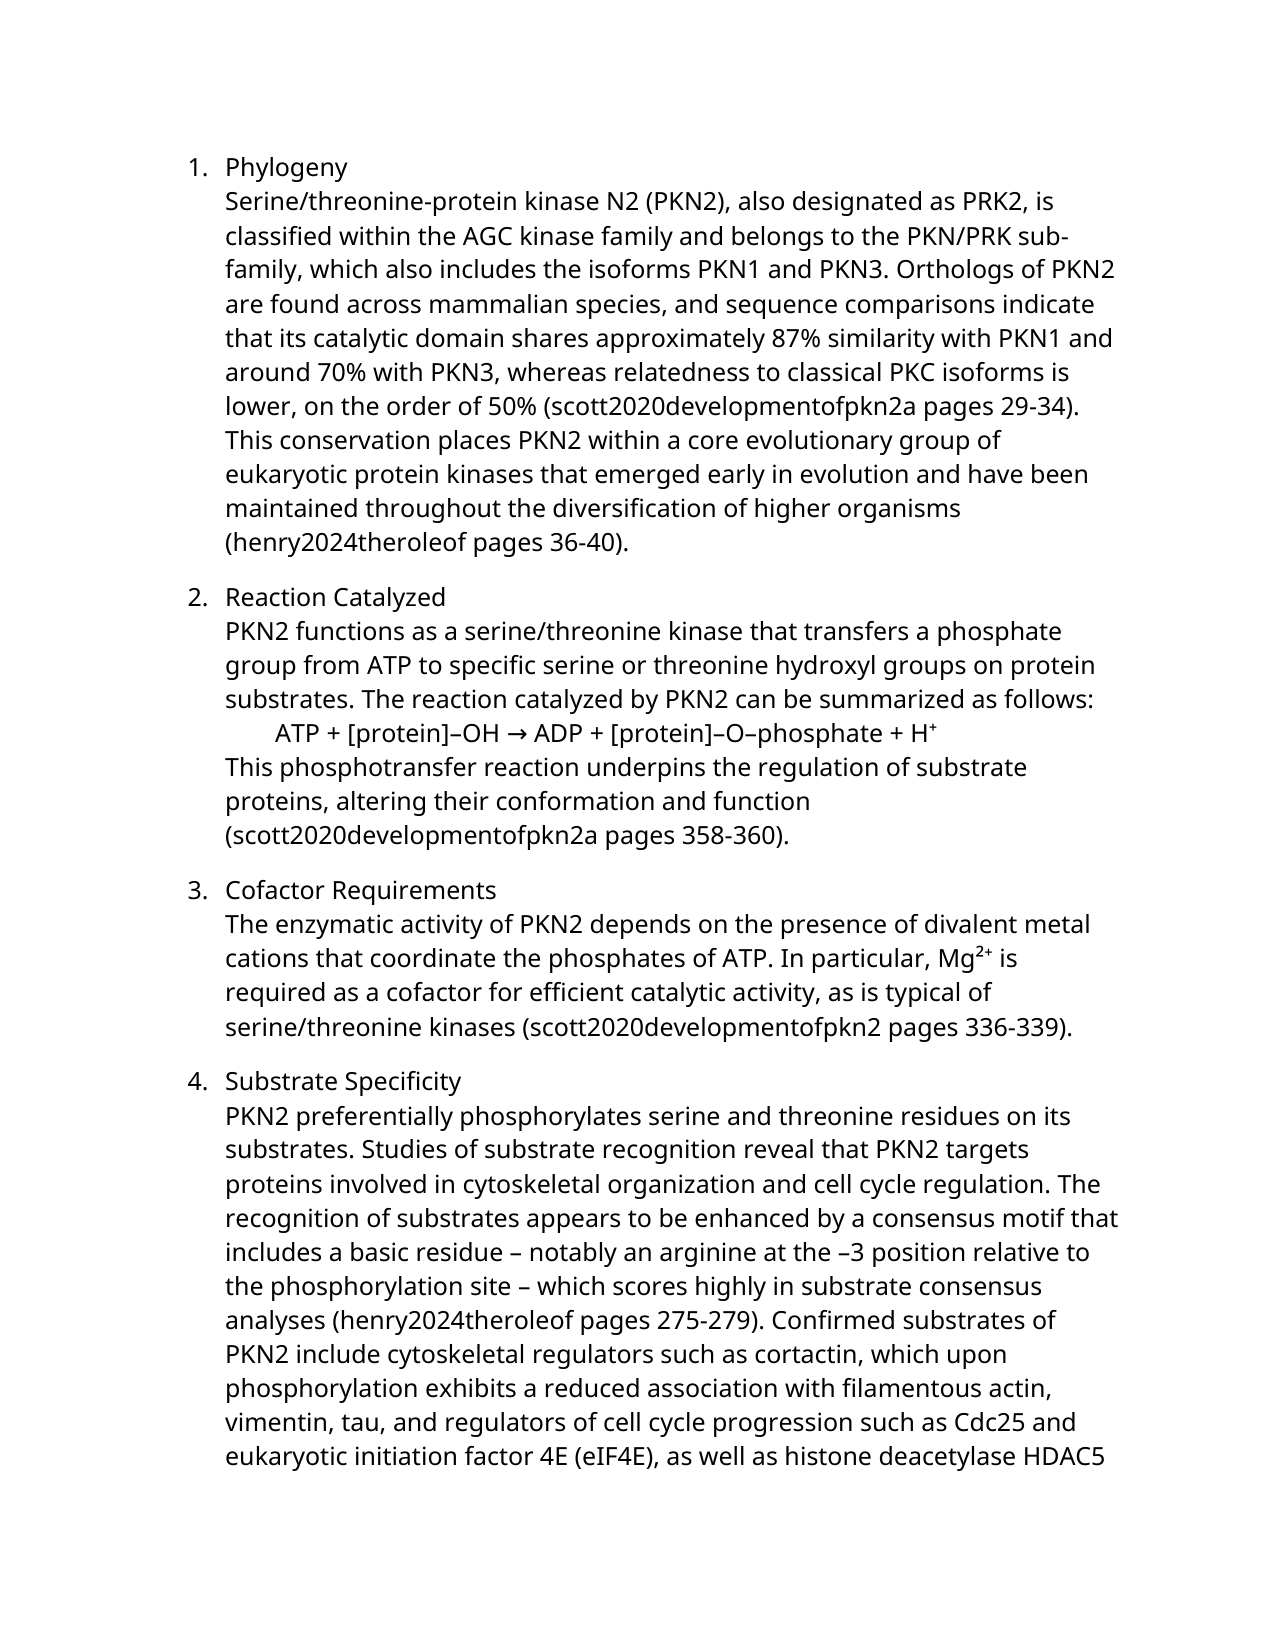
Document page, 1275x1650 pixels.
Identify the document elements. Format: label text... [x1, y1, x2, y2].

list Phylogeny Serine/threonine‐protein kinase N2 (PKN2), also designated as PRK2, is classified within the AGC kinase family and belongs to the PKN/PRK sub‐family, which also includes the isoforms PKN1 and PKN3. Orthologs of PKN2 are found across mammalian species, and sequence comparisons indicate that its catalytic domain shares approximately 87% similarity with PKN1 and around 70% with PKN3, whereas relatedness to classical PKC isoforms is lower, on the order of 50% (scott2020developmentofpkn2a pages 29-34). This conservation places PKN2 within a core evolutionary group of eukaryotic protein kinases that emerged early in evolution and have been maintained throughout the diversification of higher organisms (henry2024theroleof pages 36-40). [187, 150, 1125, 559]
list Cofactor Requirements The enzymatic activity of PKN2 depends on the presence of divalent metal cations that coordinate the phosphates of ATP. In particular, Mg²⁺ is required as a cofactor for efficient catalytic activity, as is typical of serine/threonine kinases (scott2020developmentofpkn2 pages 336-339). [187, 873, 1125, 1043]
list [187, 1064, 1125, 1473]
list Reaction Catalyzed PKN2 functions as a serine/threonine kinase that transfers a phosphate group from ATP to specific serine or threonine hydroxyl groups on protein substrates. The reaction catalyzed by PKN2 can be summarized as follows: ATP + [protein]–OH → ADP + [protein]–O–phosphate + H⁺ This phosphotransfer reaction underpins the regulation of substrate proteins, altering their conformation and function (scott2020developmentofpkn2a pages 358-360). [187, 579, 1125, 852]
